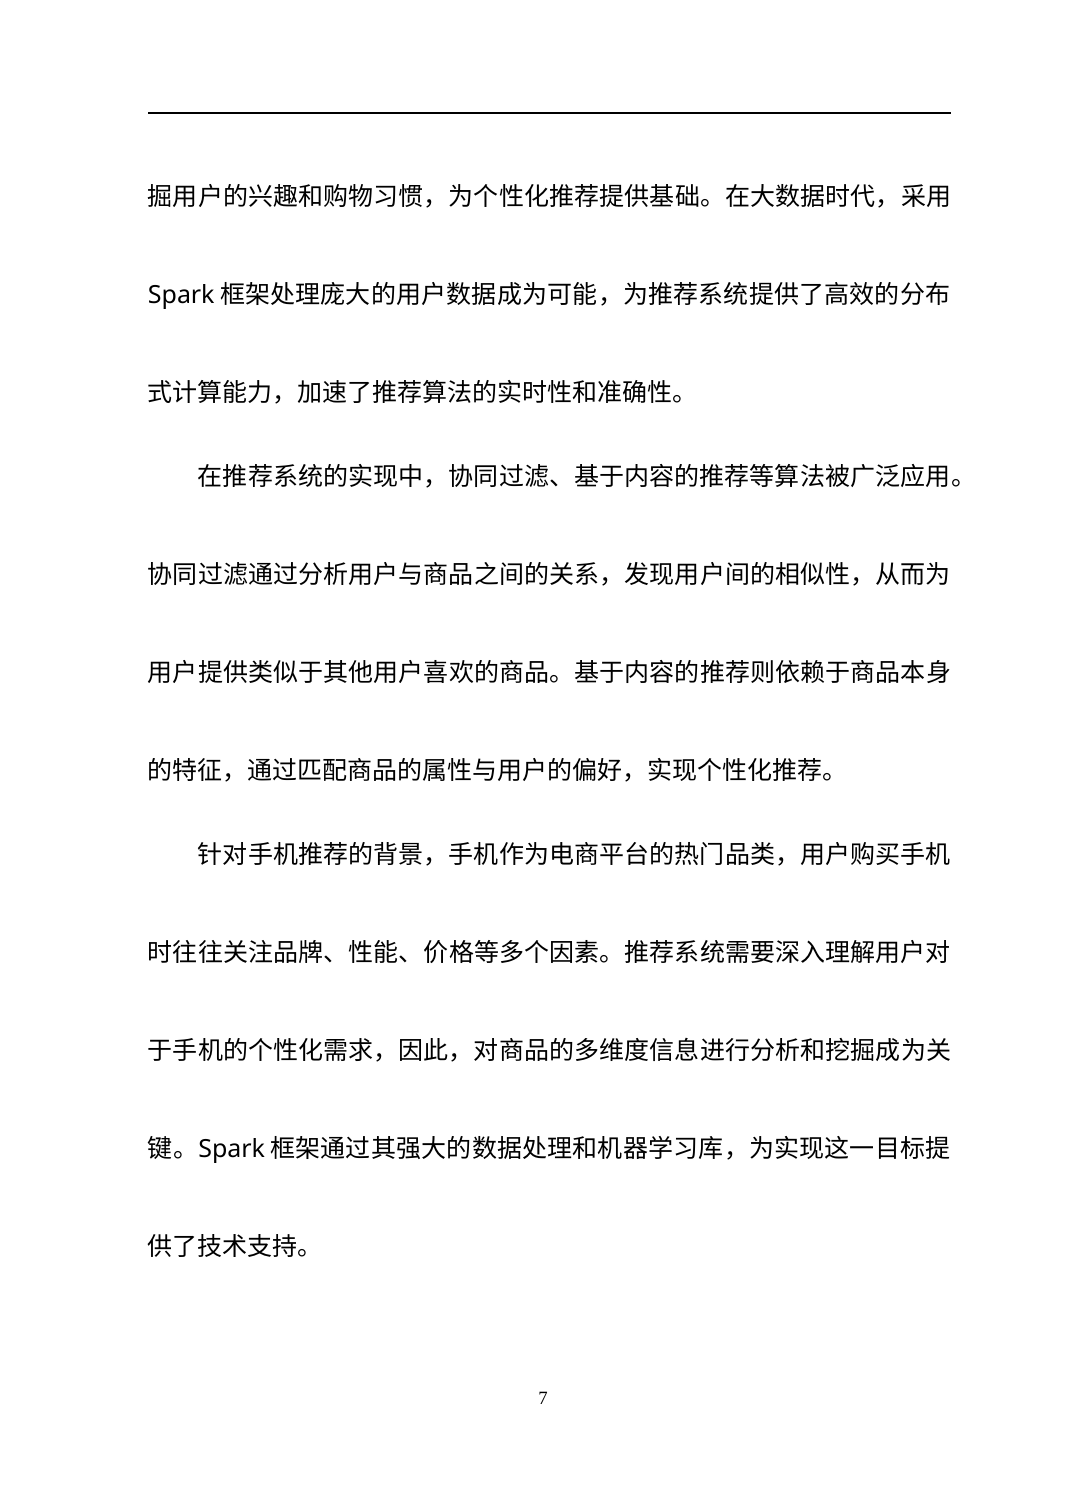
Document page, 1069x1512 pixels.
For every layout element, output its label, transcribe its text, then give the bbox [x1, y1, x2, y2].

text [148, 162, 951, 424]
text 针对手机推荐的背景，手机作为电商平台的热门品类，用户购买手机时往往关注品牌、性能、价格等多个因素。推荐系统需要深入理解用户对于手机的个性化需求，因此，对商品的多维度信息进行分析和挖掘成为关键。Spark框架通过其强大的数据处理和机器学习库，为实现这一目标提供了技术支持。 [148, 820, 951, 1278]
text 在推荐系统的实现中，协同过滤、基于内容的推荐等算法被广泛应用。协同过滤通过分析用户与商品之间的关系，发现用户间的相似性，从而为用户提供类似于其他用户喜欢的商品。基于内容的推荐则依赖于商品本身的特征，通过匹配商品的属性与用户的偏好，实现个性化推荐。 [148, 442, 951, 802]
